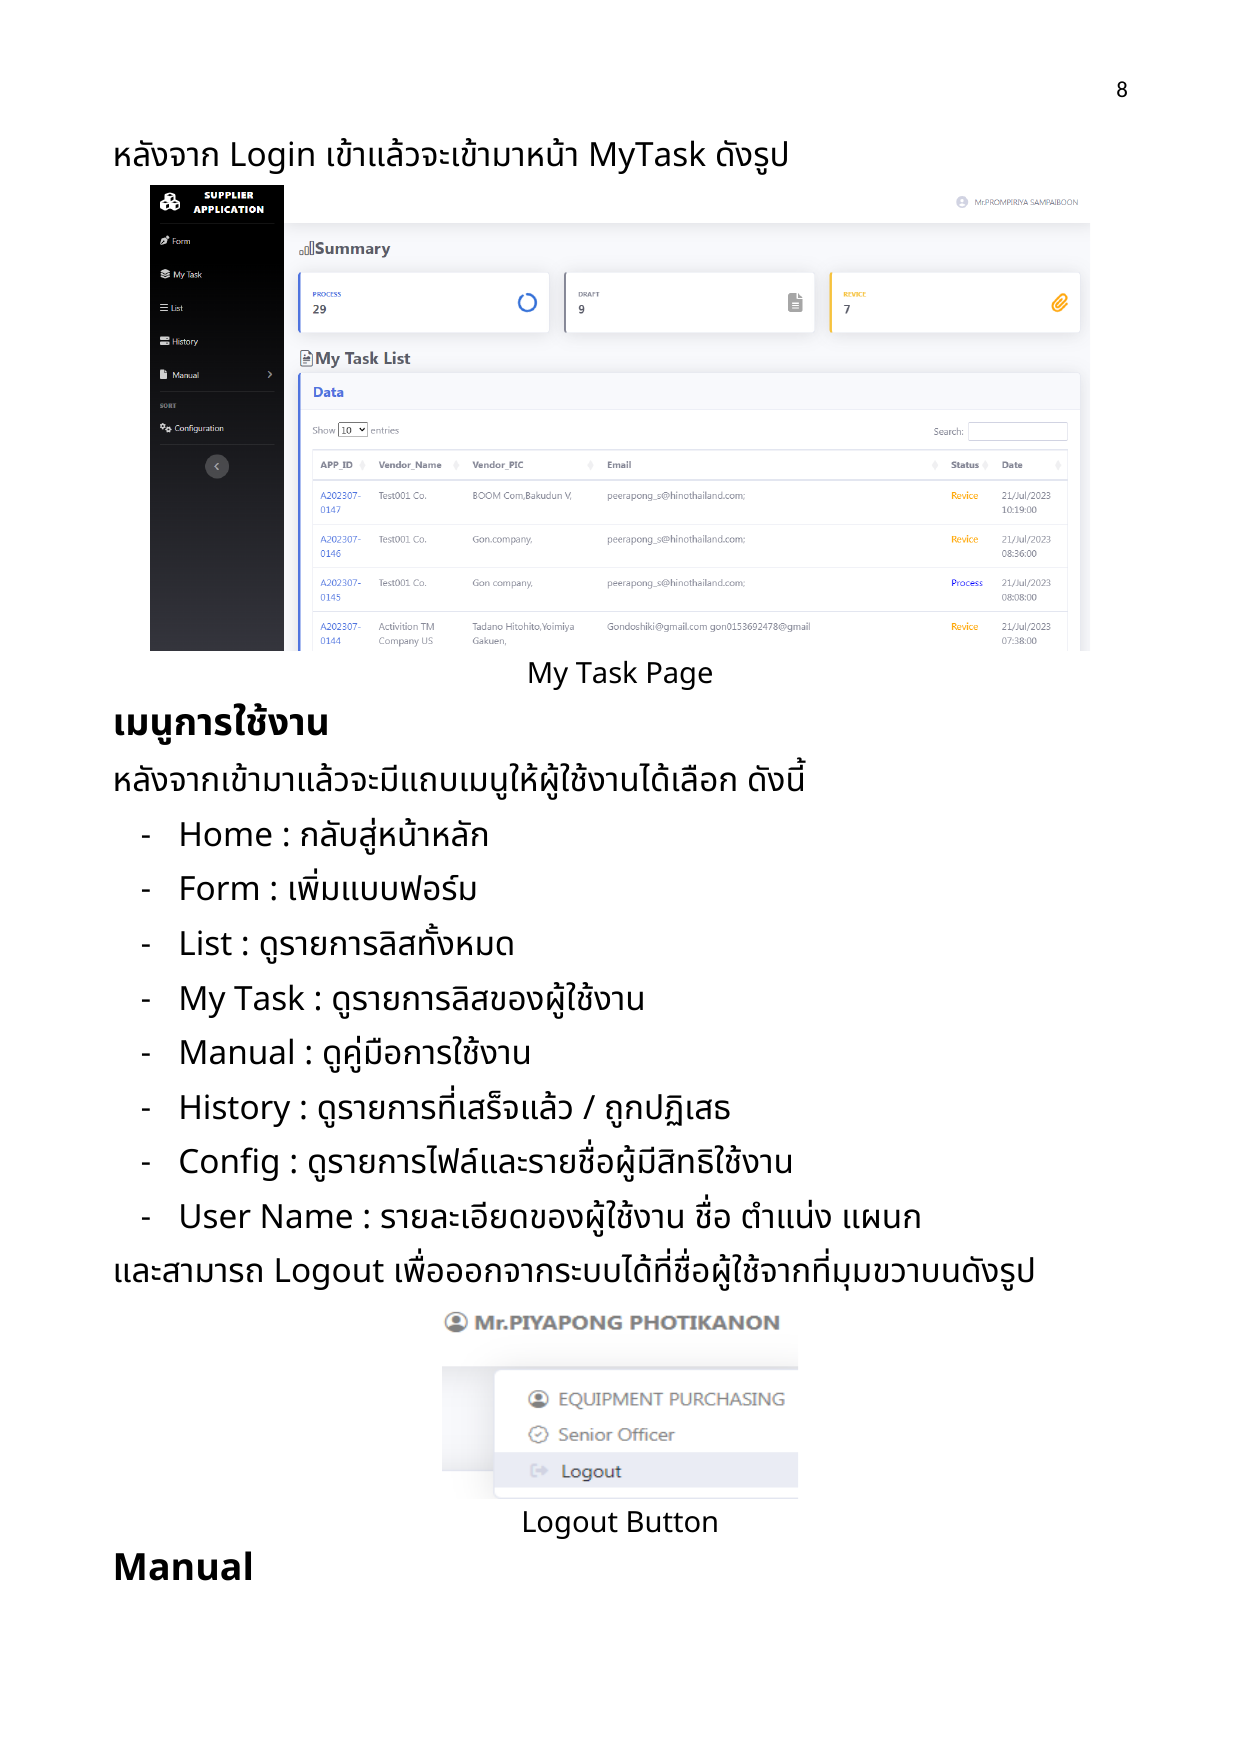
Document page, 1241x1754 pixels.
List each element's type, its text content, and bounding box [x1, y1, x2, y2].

list History : ดูรายการที่เสร็จแล้ว / ถูกปฏิเสธ [141, 1083, 1128, 1134]
text เมนูการใช้งาน [112, 695, 1128, 752]
list Home : กลับสู่หน้าหลัก [141, 811, 1128, 861]
picture [442, 1301, 799, 1499]
text My Task Page [112, 652, 1128, 692]
text หลังจาก Login เข้าแล้วจะเข้ามาหน้า MyTask ดังรูป [112, 131, 1128, 182]
text Manual [112, 1541, 1128, 1592]
list Config : ดูรายการไฟล์และรายชื่อผู้มีสิทธิใช้งาน [141, 1138, 1128, 1189]
list Form : เพิ่มแบบฟอร์ม [141, 865, 1128, 916]
list My Task : ดูรายการลิสของผู้ใช้งาน [141, 974, 1128, 1025]
list User Name : รายละเอียดของผู้ใช้งาน ชื่อ ตำแน่ง แผนก [141, 1193, 1128, 1243]
text หลังจากเข้ามาแล้วจะมีแถบเมนูให้ผู้ใช้งานได้เลือก ดังนี้ [112, 756, 1128, 807]
text Logout Button [112, 1501, 1128, 1541]
text และสามารถ Logout เพื่อออกจากระบบได้ที่ชื่อผู้ใช้จากที่มุมขวาบนดังรูป [112, 1247, 1128, 1298]
list Manual : ดูคู่มือการใช้งาน [141, 1029, 1128, 1079]
list List : ดูรายการลิสทั้งหมด [141, 920, 1128, 970]
picture [150, 185, 1091, 651]
